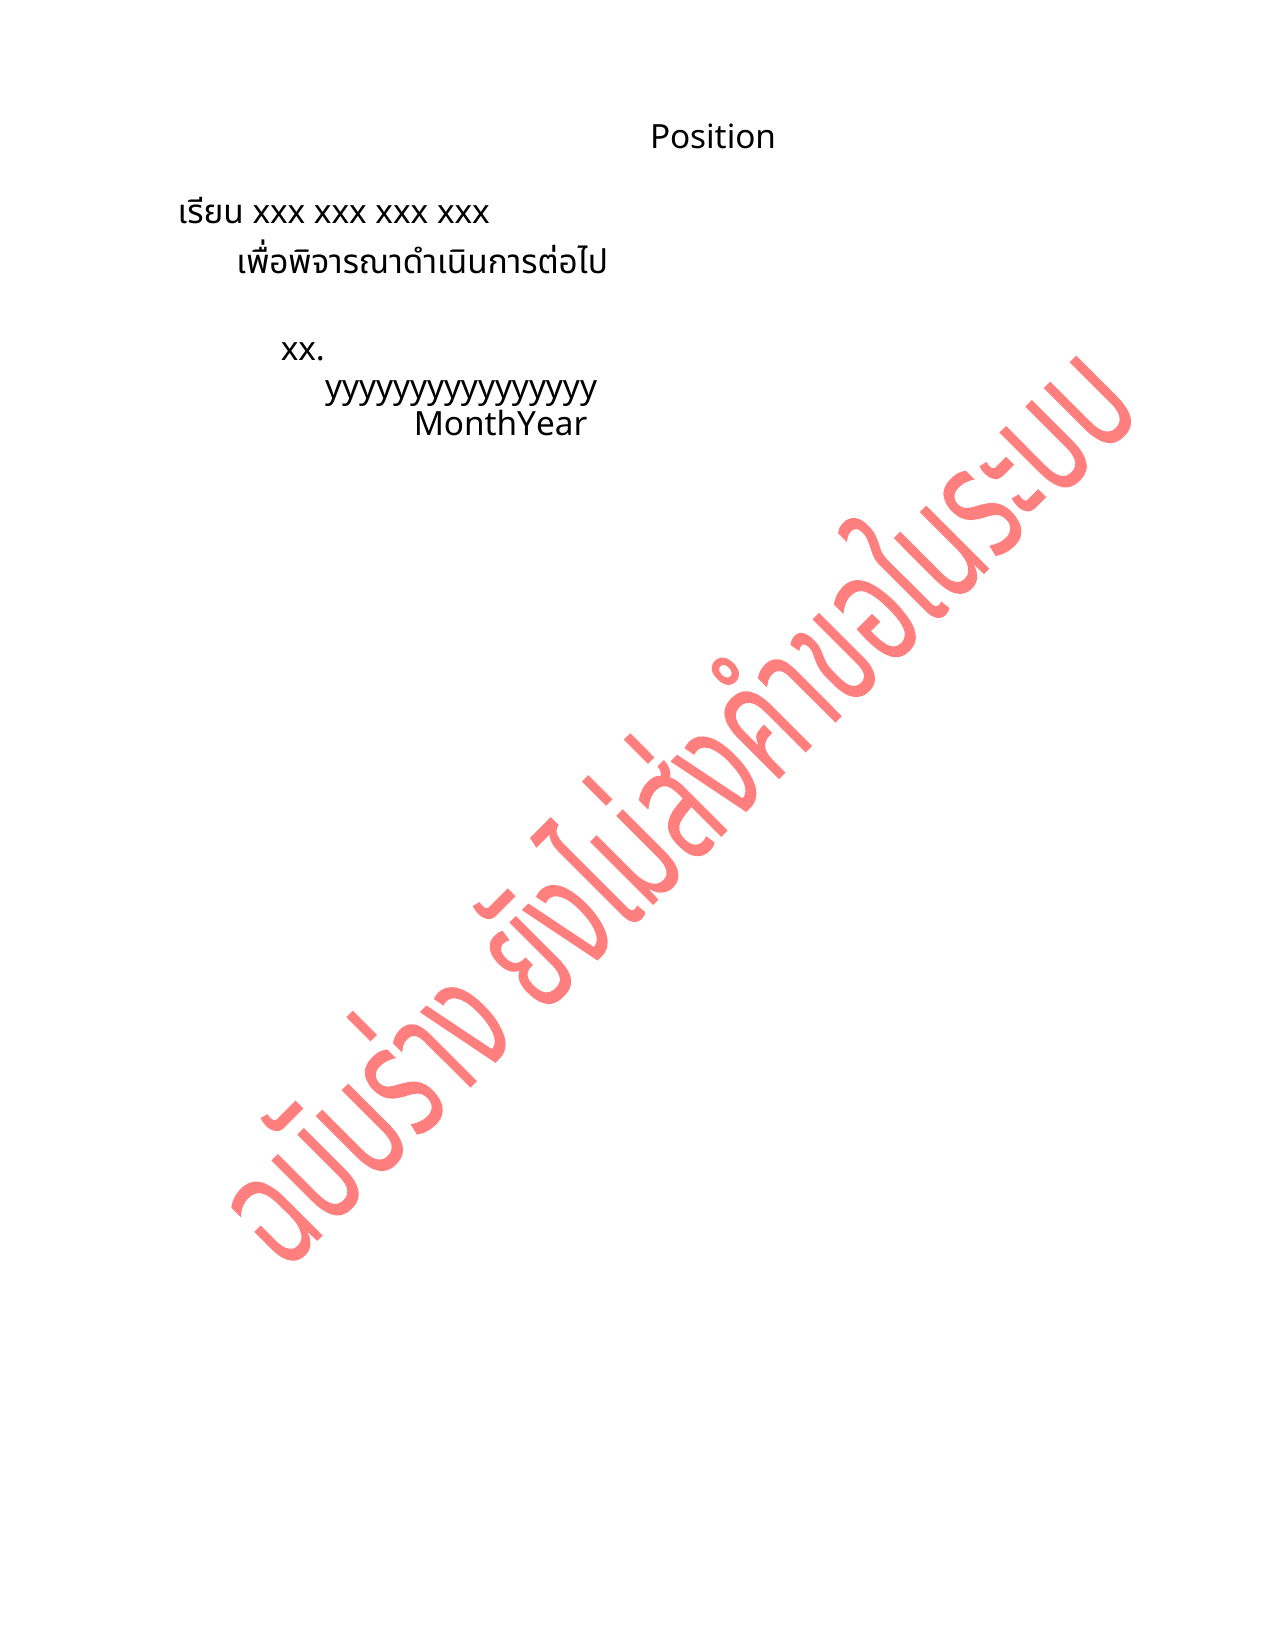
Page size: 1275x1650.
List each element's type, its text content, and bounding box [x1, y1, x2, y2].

text xx. [177, 331, 1157, 368]
text MonthYear [177, 406, 1157, 443]
text เพื่อพิจารณาดำเนินการต่อไป [177, 243, 1157, 281]
text yyyyyyyyyyyyyyyy [177, 368, 1157, 406]
text Position [177, 118, 1157, 156]
text เรียน xxx xxx xxx xxx [177, 193, 1157, 231]
